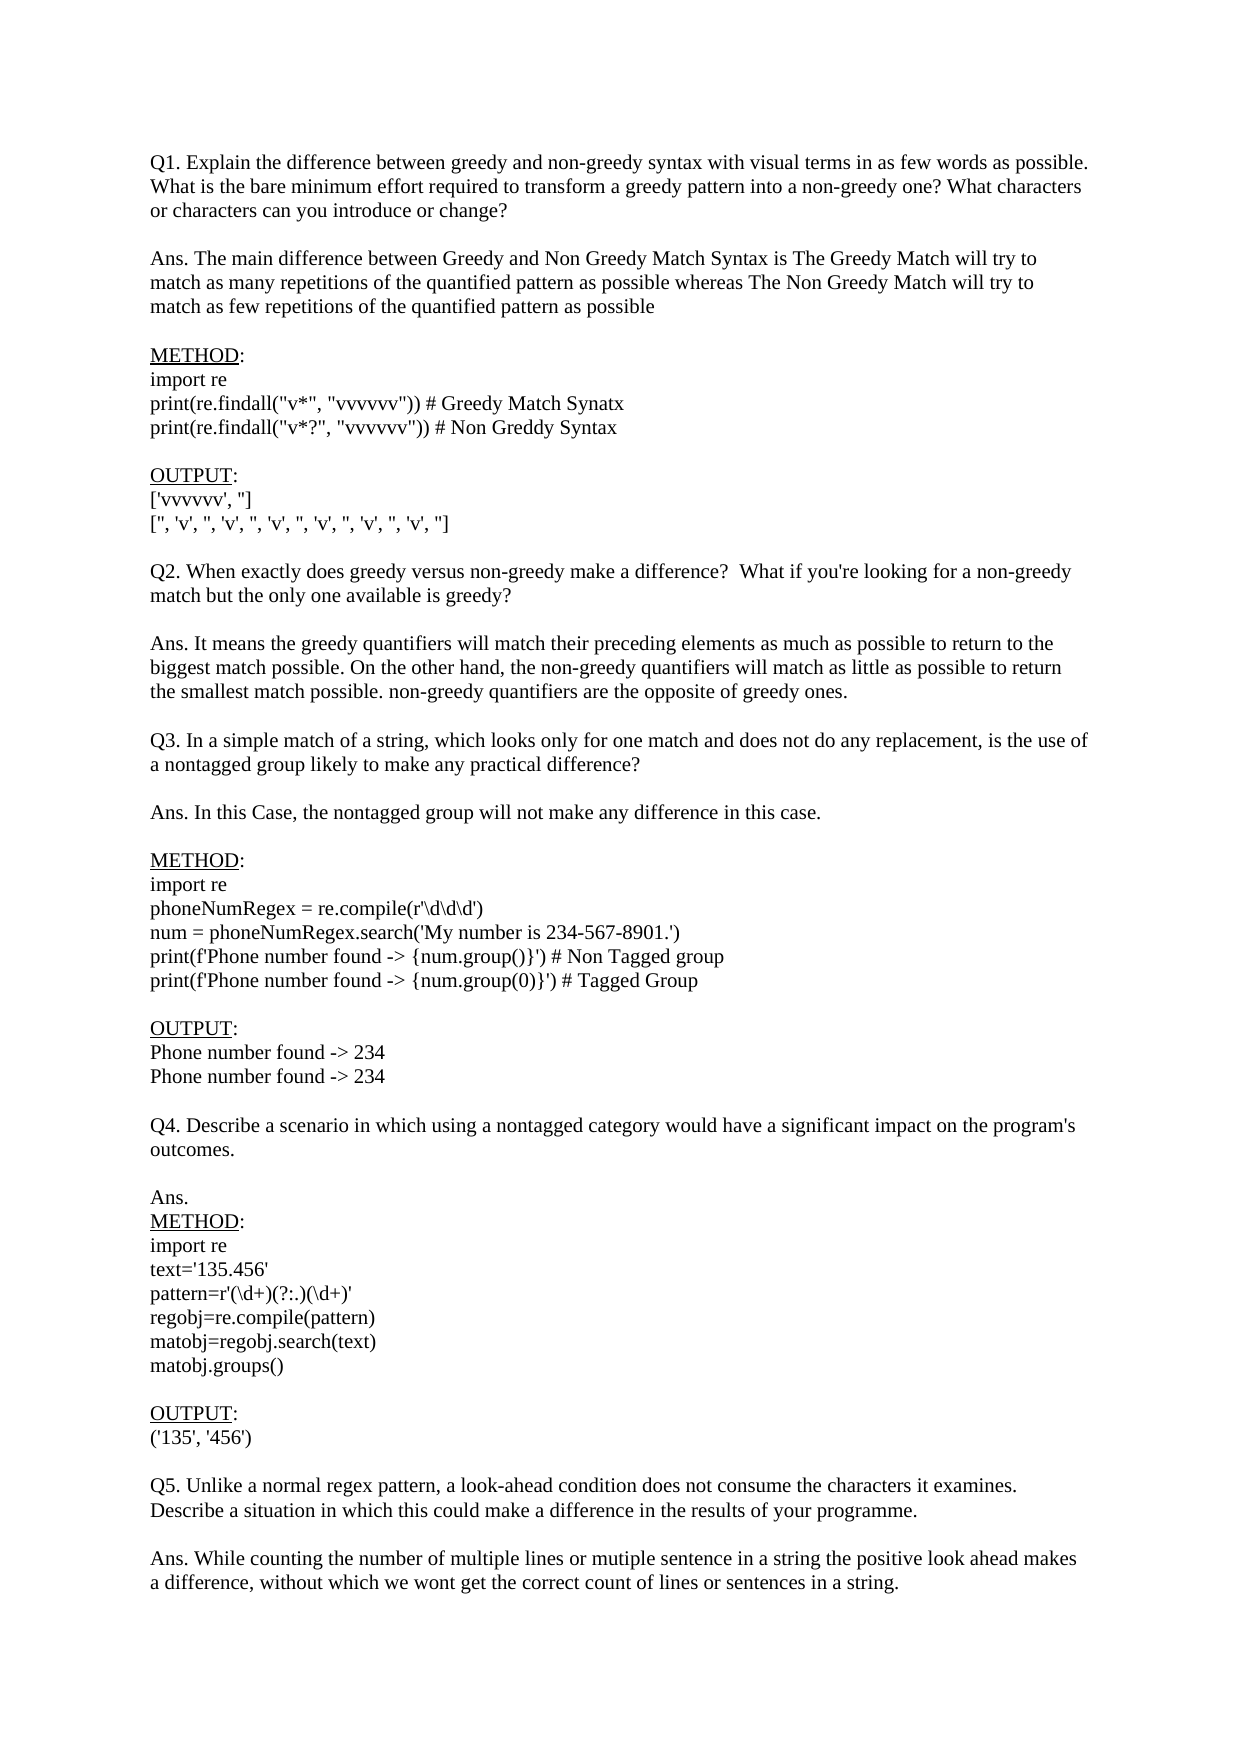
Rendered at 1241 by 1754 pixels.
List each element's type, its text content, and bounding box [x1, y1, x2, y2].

text regobj=re.compile(pattern) [150, 1305, 1090, 1329]
text import re [150, 1233, 1090, 1257]
text print(re.findall("v*?", "vvvvvv")) # Non Greddy Syntax [150, 415, 1090, 439]
text Q2. When exactly does greedy versus non-greedy make a difference? What if you're looking for a non-greedy match but the only one available is greedy? [150, 559, 1090, 607]
text Q1. Explain the difference between greedy and non-greedy syntax with visual terms in as few words as possible. What is the bare minimum effort required to transform a greedy pattern into a non-greedy one? What characters or characters can you introduce or change? [150, 150, 1090, 222]
text OUTPUT: [150, 1401, 1090, 1425]
text print(f'Phone number found -> {num.group(0)}') # Tagged Group [150, 968, 1090, 992]
text ('135', '456') [150, 1425, 1090, 1449]
text Ans. [150, 1185, 1090, 1209]
text matobj.groups() [150, 1353, 1090, 1377]
text ['vvvvvv', ''] [150, 487, 1090, 511]
text pattern=r'(\d+)(?:.)(\d+)' [150, 1281, 1090, 1305]
text OUTPUT: [150, 1016, 1090, 1040]
text ['', 'v', '', 'v', '', 'v', '', 'v', '', 'v', '', 'v', ''] [150, 511, 1090, 535]
text print(re.findall("v*", "vvvvvv")) # Greedy Match Synatx [150, 391, 1090, 415]
text import re [150, 872, 1090, 896]
text Ans. In this Case, the nontagged group will not make any difference in this case. [150, 800, 1090, 824]
text METHOD: [150, 1209, 1090, 1233]
text Ans. The main difference between Greedy and Non Greedy Match Syntax is The Greedy Match will try to match as many repetitions of the quantified pattern as possible whereas The Non Greedy Match will try to match as few repetitions of the quantified pattern as possible [150, 246, 1090, 318]
text phoneNumRegex = re.compile(r'\d\d\d') [150, 896, 1090, 920]
text Q4. Describe a scenario in which using a nontagged category would have a significant impact on the program's outcomes. [150, 1112, 1090, 1161]
text Ans. While counting the number of multiple lines or mutiple sentence in a string the positive look ahead makes a difference, without which we wont get the correct count of lines or sentences in a string. [150, 1546, 1090, 1594]
text import re [150, 367, 1090, 391]
text METHOD: [150, 342, 1090, 367]
text text='135.456' [150, 1257, 1090, 1281]
text matobj=regobj.search(text) [150, 1329, 1090, 1353]
text print(f'Phone number found -> {num.group()}') # Non Tagged group [150, 944, 1090, 968]
text Phone number found -> 234 [150, 1064, 1090, 1088]
text METHOD: [150, 848, 1090, 872]
text num = phoneNumRegex.search('My number is 234-567-8901.') [150, 920, 1090, 944]
text Q3. In a simple match of a string, which looks only for one match and does not do any replacement, is the use of a nontagged group likely to make any practical difference? [150, 727, 1090, 776]
text OUTPUT: [150, 463, 1090, 487]
text Q5. Unlike a normal regex pattern, a look-ahead condition does not consume the characters it examines. Describe a situation in which this could make a difference in the results of your programme. [150, 1473, 1090, 1522]
text Phone number found -> 234 [150, 1040, 1090, 1064]
text Ans. It means the greedy quantifiers will match their preceding elements as much as possible to return to the biggest match possible. On the other hand, the non-greedy quantifiers will match as little as possible to return the smallest match possible. non-greedy quantifiers are the opposite of greedy ones. [150, 631, 1090, 703]
